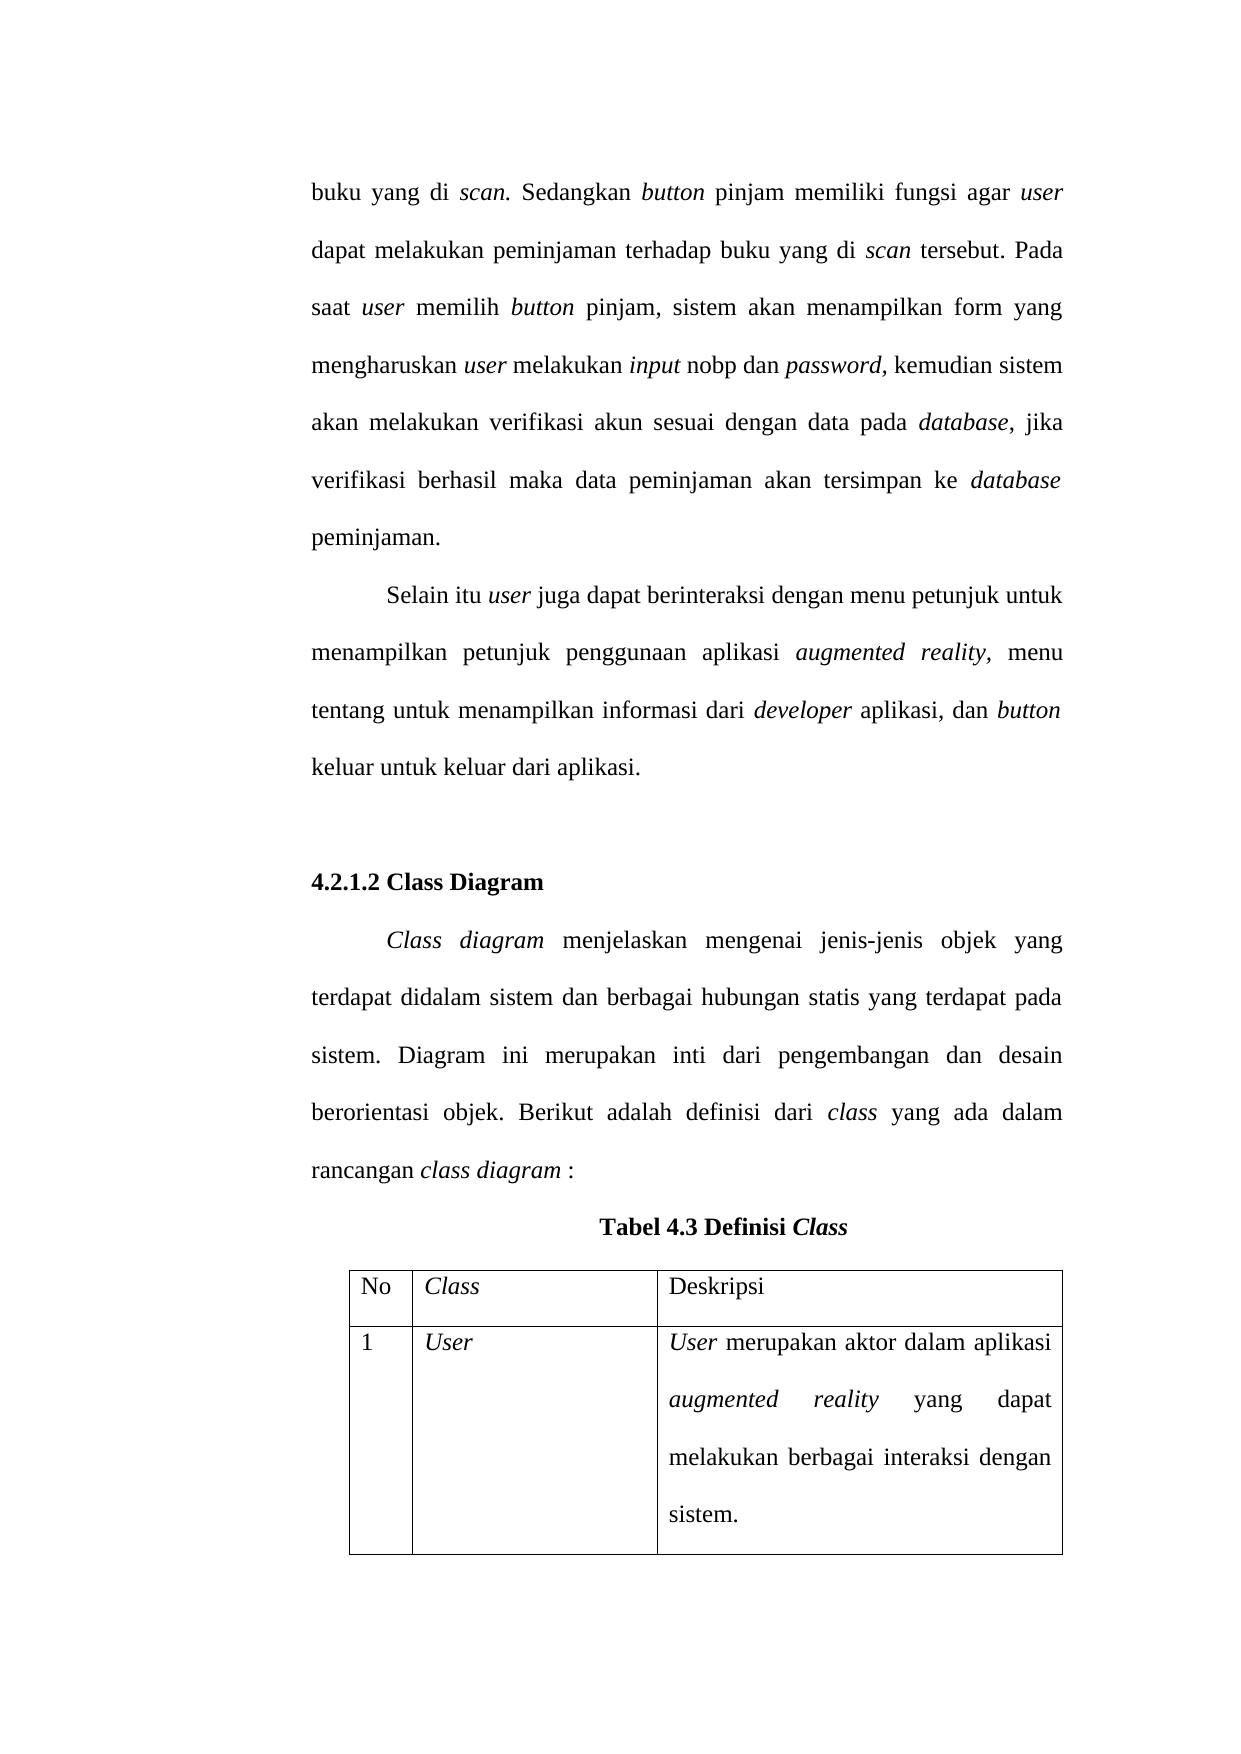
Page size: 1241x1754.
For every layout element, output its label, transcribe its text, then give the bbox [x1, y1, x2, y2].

text Tabel 4.3 Definisi Class [311, 1212, 1063, 1241]
table_header Class [413, 1271, 657, 1326]
text Selain itu user juga dapat berinteraksi dengan menu petunjuk untuk menampilkan petunjuk penggunaan aplikasi augmented reality, menu tentang untuk menampilkan informasi dari developer aplikasi, dan button keluar untuk keluar dari aplikasi. [311, 580, 1063, 781]
table_cell User merupakan aktor dalam aplikasi augmented reality yang dapat melakukan berbagai interaksi dengan sistem. [658, 1327, 1062, 1554]
text Class diagram menjelaskan mengenai jenis-jenis objek yang terdapat didalam sistem dan berbagai hubungan statis yang terdapat pada sistem. Diagram ini merupakan inti dari pengembangan dan desain berorientasi objek. Berikut adalah definisi dari class yang ada dalam rancangan class diagram : [311, 925, 1063, 1183]
table_header No [350, 1271, 412, 1326]
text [311, 177, 1063, 551]
table_cell User [413, 1327, 657, 1554]
table_cell 1 [350, 1327, 412, 1554]
table_header Deskripsi [658, 1271, 1062, 1326]
text 4.2.1.2 Class Diagram [236, 867, 1063, 896]
